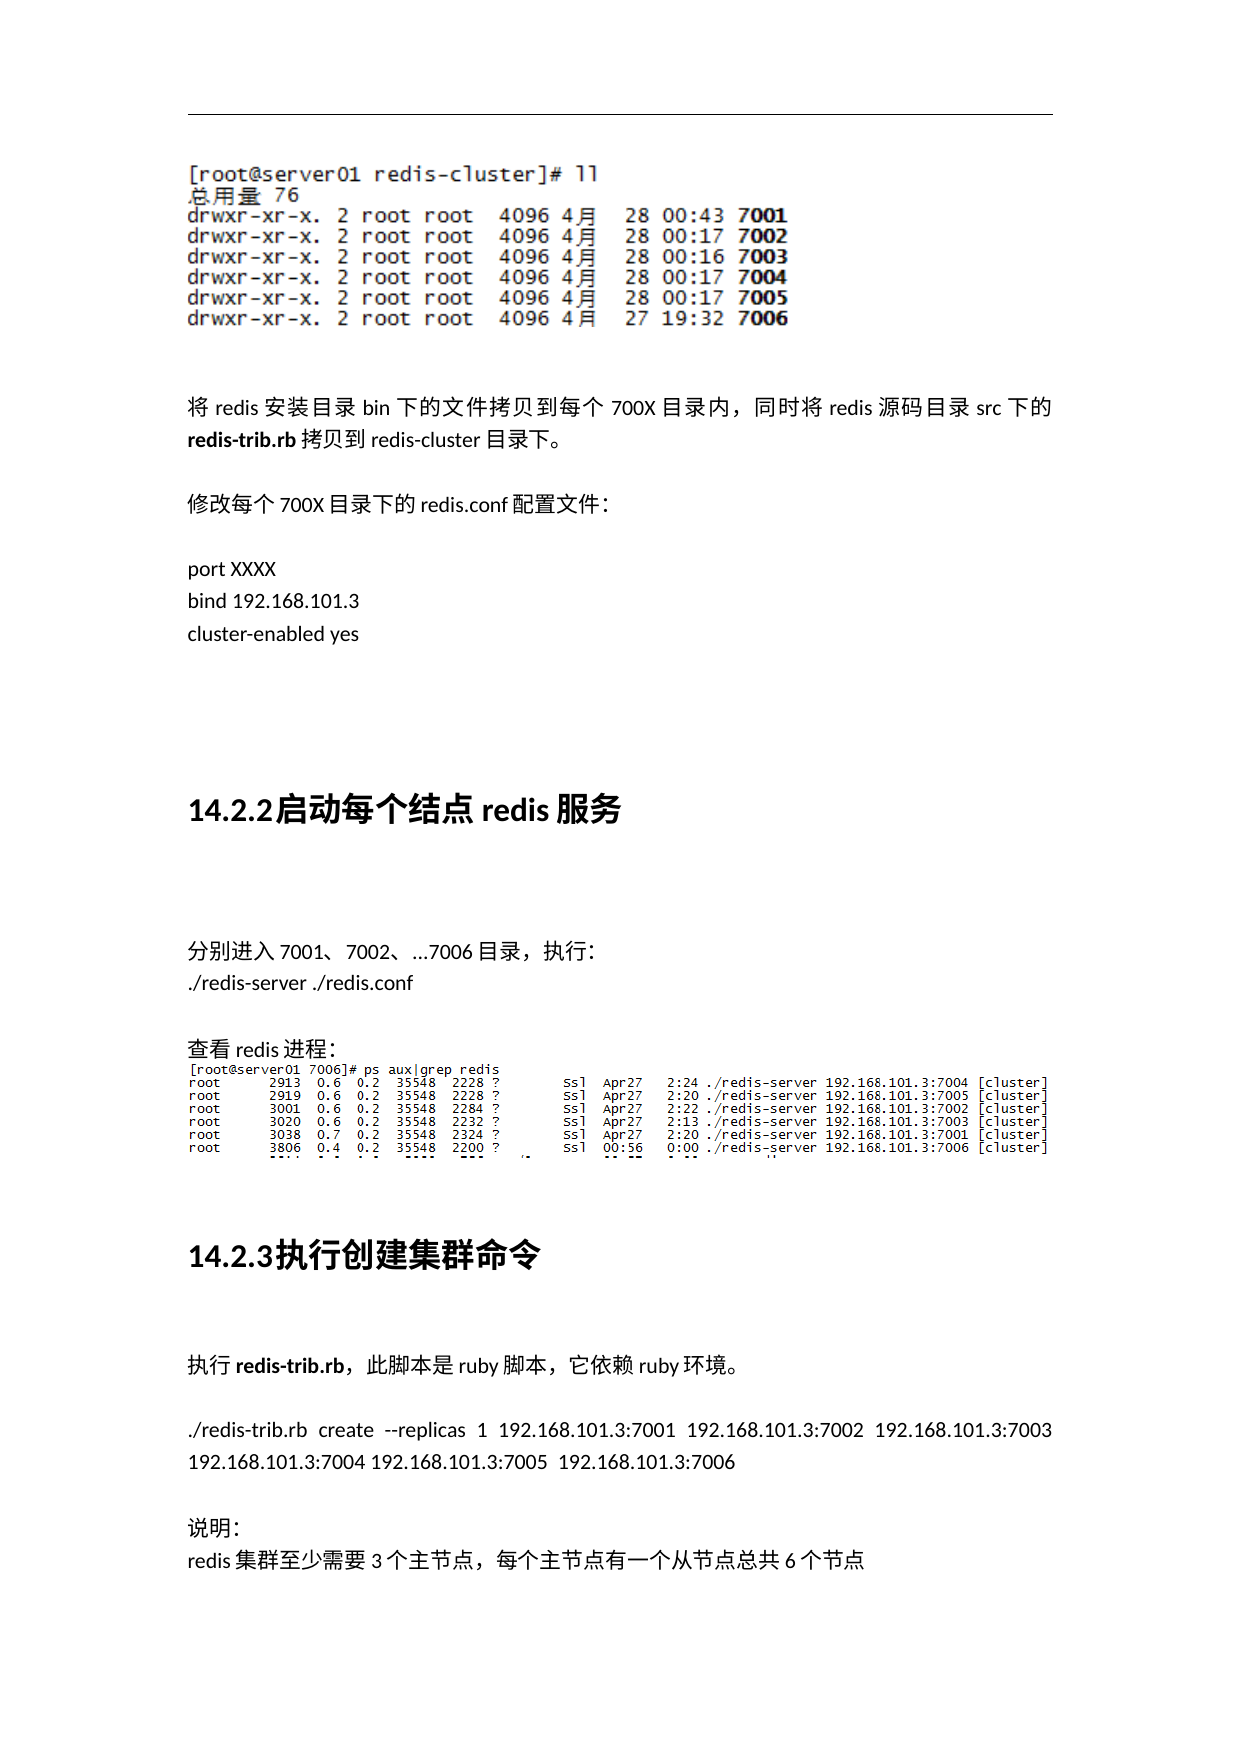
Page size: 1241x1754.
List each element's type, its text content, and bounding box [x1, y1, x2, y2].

picture [187, 162, 894, 327]
picture [187, 1063, 1053, 1158]
text 修改每个700X目录下的redis.conf配置文件： [187, 487, 1053, 519]
subtitle 执行创建集群命令 [187, 1221, 1053, 1286]
text ./redis-trib.rb create --replicas 1 192.168.101.3:7001 192.168.101.3:7002 192.168.101.3:7003 192.168.101.3:7004 192.168.101.3:7005 192.168.101.3:7006 [187, 1413, 1053, 1478]
text 执行redis-trib.rb，此脚本是ruby脚本，它依赖ruby环境。 [187, 1348, 1053, 1381]
text 说明： [187, 1511, 1053, 1543]
subtitle 启动每个结点redis服务 [187, 774, 1053, 839]
text bind 192.168.101.3 [187, 584, 1053, 617]
text 将redis安装目录bin下的文件拷贝到每个700X目录内，同时将redis源码目录src下的redis-trib.rb拷贝到redis-cluster目录下。 [187, 389, 1053, 454]
text redis集群至少需要3个主节点，每个主节点有一个从节点总共6个节点 [187, 1543, 1053, 1576]
text ./redis-server ./redis.conf [187, 966, 1053, 999]
text 分别进入7001、7002、...7006目录，执行： [187, 934, 1053, 966]
text cluster-enabled yes [187, 617, 1053, 649]
text port XXXX [187, 552, 1053, 584]
text 查看redis进程： [187, 1031, 1053, 1063]
